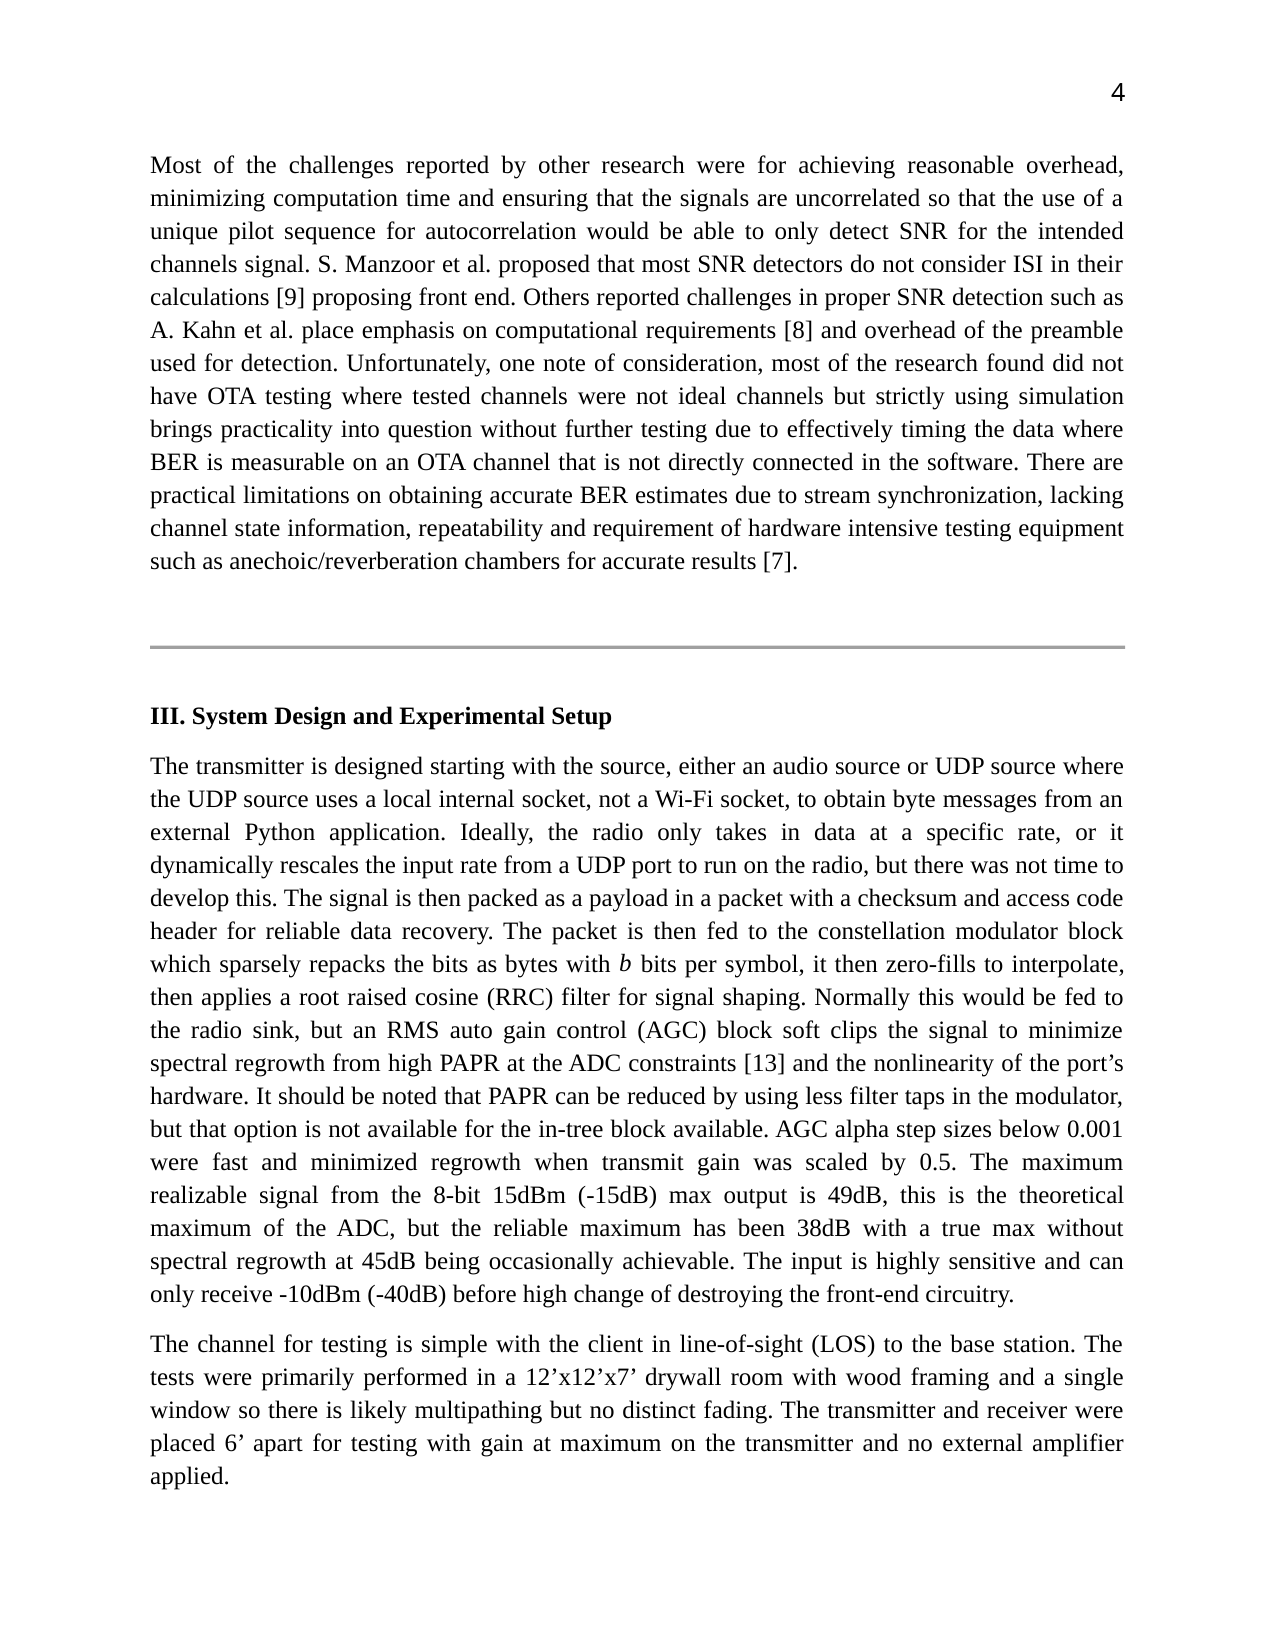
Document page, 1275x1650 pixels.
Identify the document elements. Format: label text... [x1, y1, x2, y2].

text The channel for testing is simple with the client in line-of-sight (LOS) to the base station. The tests were primarily performed in a 12’x12’x7’ drywall room with wood framing and a single window so there is likely multipathing but no distinct fading. The transmitter and receiver were placed 6’ apart for testing with gain at maximum on the transmitter and no external amplifier applied. [150, 1329, 1125, 1490]
text III. System Design and Experimental Setup [150, 701, 1125, 730]
text The transmitter is designed starting with the source, either an audio source or UDP source where the UDP source uses a local internal socket, not a Wi-Fi socket, to obtain byte messages from an external Python application. Ideally, the radio only takes in data at a specific rate, or it dynamically rescales the input rate from a UDP port to run on the radio, but there was not time to develop this. The signal is then packed as a payload in a packet with a checksum and access code header for reliable data recovery. The packet is then fed to the constellation modulator block which sparsely repacks the bits as bytes with bits per symbol, it then zero-fills to interpolate, then applies a root raised cosine (RRC) filter for signal shaping. Normally this would be fed to the radio sink, but an RMS auto gain control (AGC) block soft clips the signal to minimize spectral regrowth from high PAPR at the ADC constraints [13] and the nonlinearity of the port’s hardware. It should be noted that PAPR can be reduced by using less filter taps in the modulator, but that option is not available for the in-tree block available. AGC alpha step sizes below 0.001 were fast and minimized regrowth when transmit gain was scaled by 0.5. The maximum realizable signal from the 8-bit 15dBm (-15dB) max output is 49dB, this is the theoretical maximum of the ADC, but the reliable maximum has been 38dB with a true max without spectral regrowth at 45dB being occasionally achievable. The input is highly sensitive and can only receive -10dBm (-40dB) before high change of destroying the front-end circuitry. [150, 751, 1125, 1308]
text Most of the challenges reported by other research were for achieving reasonable overhead, minimizing computation time and ensuring that the signals are uncorrelated so that the use of a unique pilot sequence for autocorrelation would be able to only detect SNR for the intended channels signal. S. Manzoor et al. proposed that most SNR detectors do not consider ISI in their calculations [9] proposing front end. Others reported challenges in proper SNR detection such as A. Kahn et al. place emphasis on computational requirements [8] and overhead of the preamble used for detection. Unfortunately, one note of consideration, most of the research found did not have OTA testing where tested channels were not ideal channels but strictly using simulation brings practicality into question without further testing due to effectively timing the data where BER is measurable on an OTA channel that is not directly connected in the software. There are practical limitations on obtaining accurate BER estimates due to stream synchronization, lacking channel state information, repeatability and requirement of hardware intensive testing equipment such as anechoic/reverberation chambers for accurate results [7]. [150, 150, 1125, 575]
